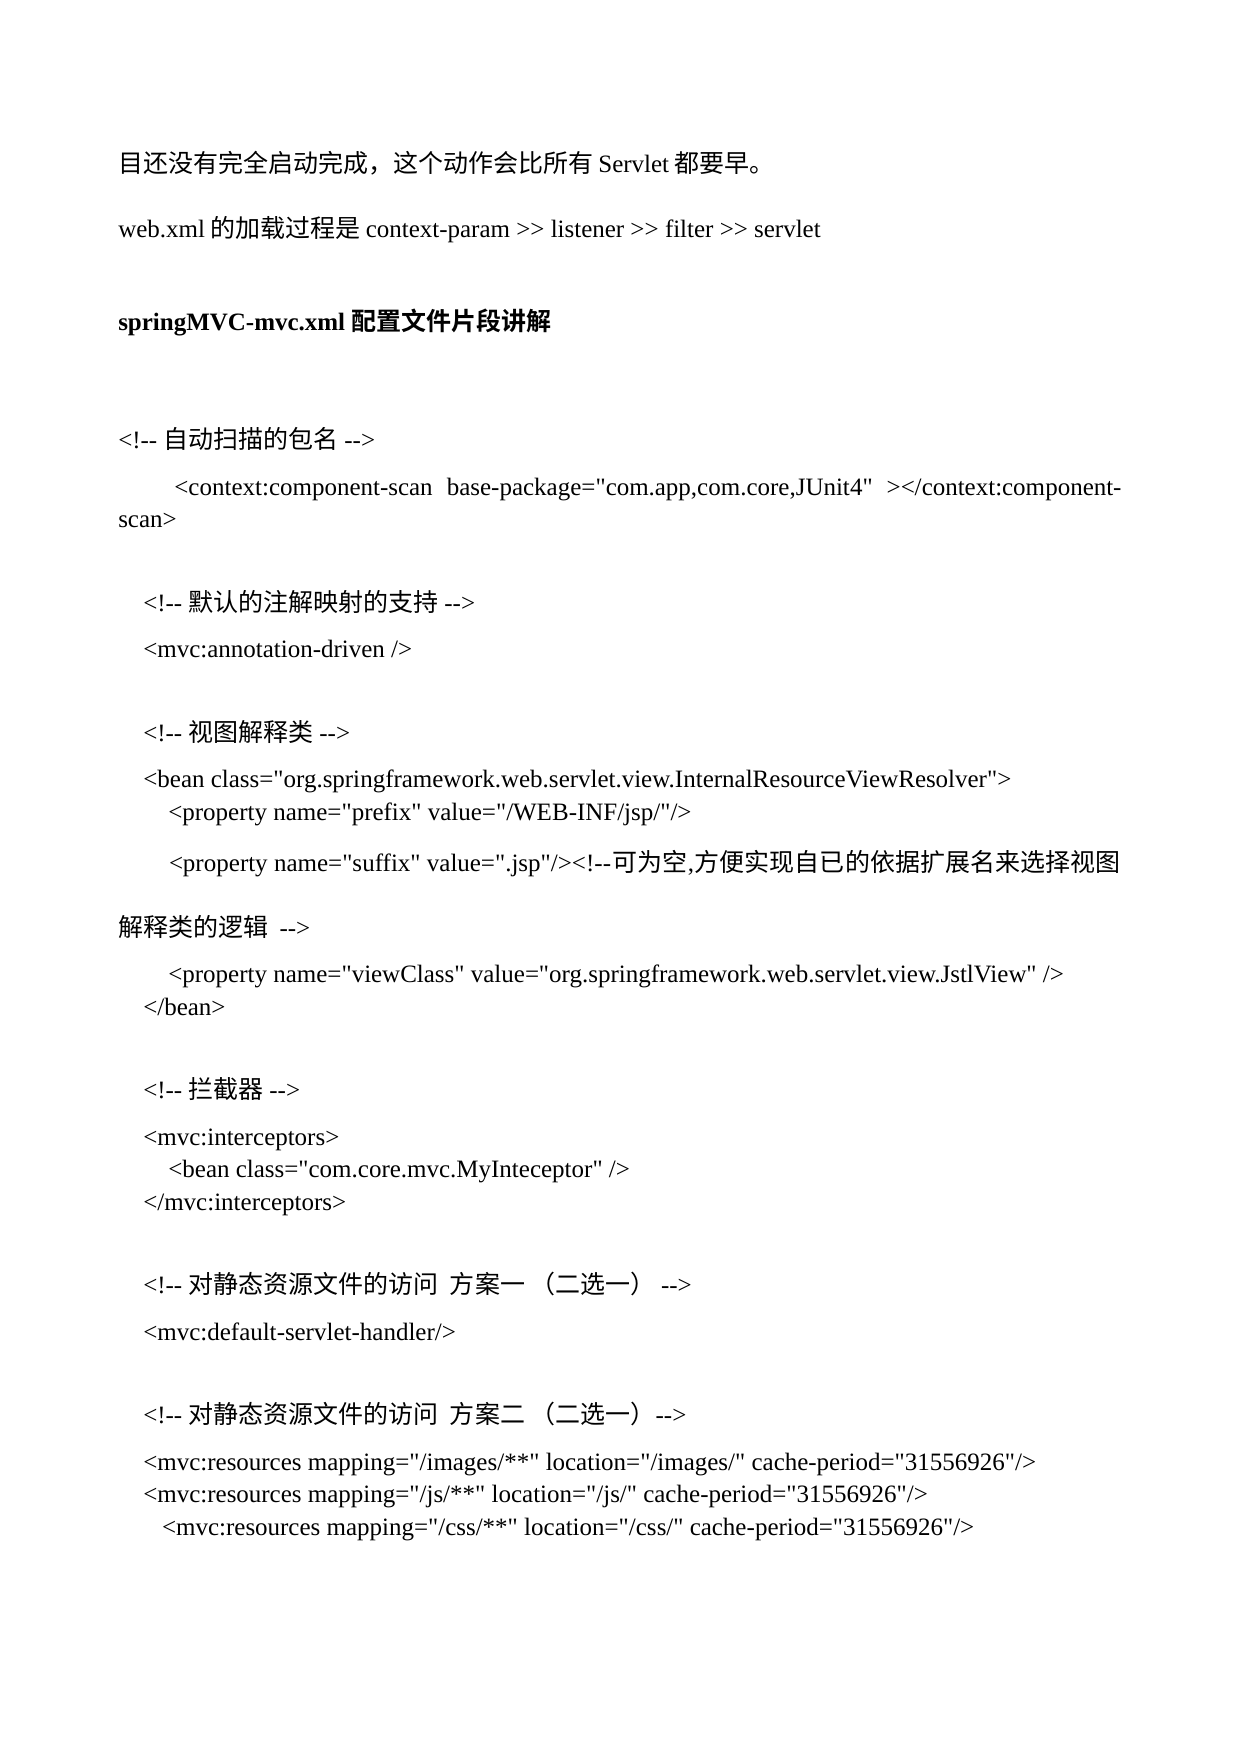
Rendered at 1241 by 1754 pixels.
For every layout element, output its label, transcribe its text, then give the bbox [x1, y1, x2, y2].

text web.xml的加载过程是 context-param >> listener >> filter >> servlet [118, 194, 1122, 259]
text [118, 129, 1122, 194]
text <!-- 对静态资源文件的访问 方案一 （二选一） --> [118, 1250, 1122, 1315]
text <mvc:default-servlet-handler/> [118, 1315, 1122, 1348]
text </mvc:interceptors> [118, 1185, 1122, 1218]
text <mvc:resources mapping="/images/**" location="/images/" cache-period="31556926"/> [118, 1445, 1122, 1478]
text <!-- 对静态资源文件的访问 方案二 （二选一）--> [118, 1380, 1122, 1445]
text <property name="prefix" value="/WEB-INF/jsp/"/> [118, 795, 1122, 828]
subtitle springMVC-mvc.xml 配置文件片段讲解 [118, 287, 1122, 352]
text </bean> [118, 990, 1122, 1023]
text <bean class="org.springframework.web.servlet.view.InternalResourceViewResolver"> [118, 763, 1122, 795]
text <!-- 拦截器 --> [118, 1055, 1122, 1120]
text <context:component-scan base-package="com.app,com.core,JUnit4" ></context:component-scan> [118, 470, 1122, 535]
text <mvc:interceptors> [118, 1120, 1122, 1153]
text <!-- 视图解释类 --> [118, 698, 1122, 763]
text <mvc:annotation-driven /> [118, 633, 1122, 665]
text <!-- 自动扫描的包名 --> [118, 405, 1122, 470]
text <property name="viewClass" value="org.springframework.web.servlet.view.JstlView" /> [118, 958, 1122, 990]
text <!-- 默认的注解映射的支持 --> [118, 568, 1122, 633]
text <bean class="com.core.mvc.MyInteceptor" /> [118, 1153, 1122, 1185]
text <mvc:resources mapping="/js/**" location="/js/" cache-period="31556926"/> [118, 1478, 1122, 1510]
text <mvc:resources mapping="/css/**" location="/css/" cache-period="31556926"/> [118, 1510, 1122, 1543]
text <property name="suffix" value=".jsp"/><!--可为空,方便实现自已的依据扩展名来选择视图解释类的逻辑 --> [118, 828, 1122, 958]
